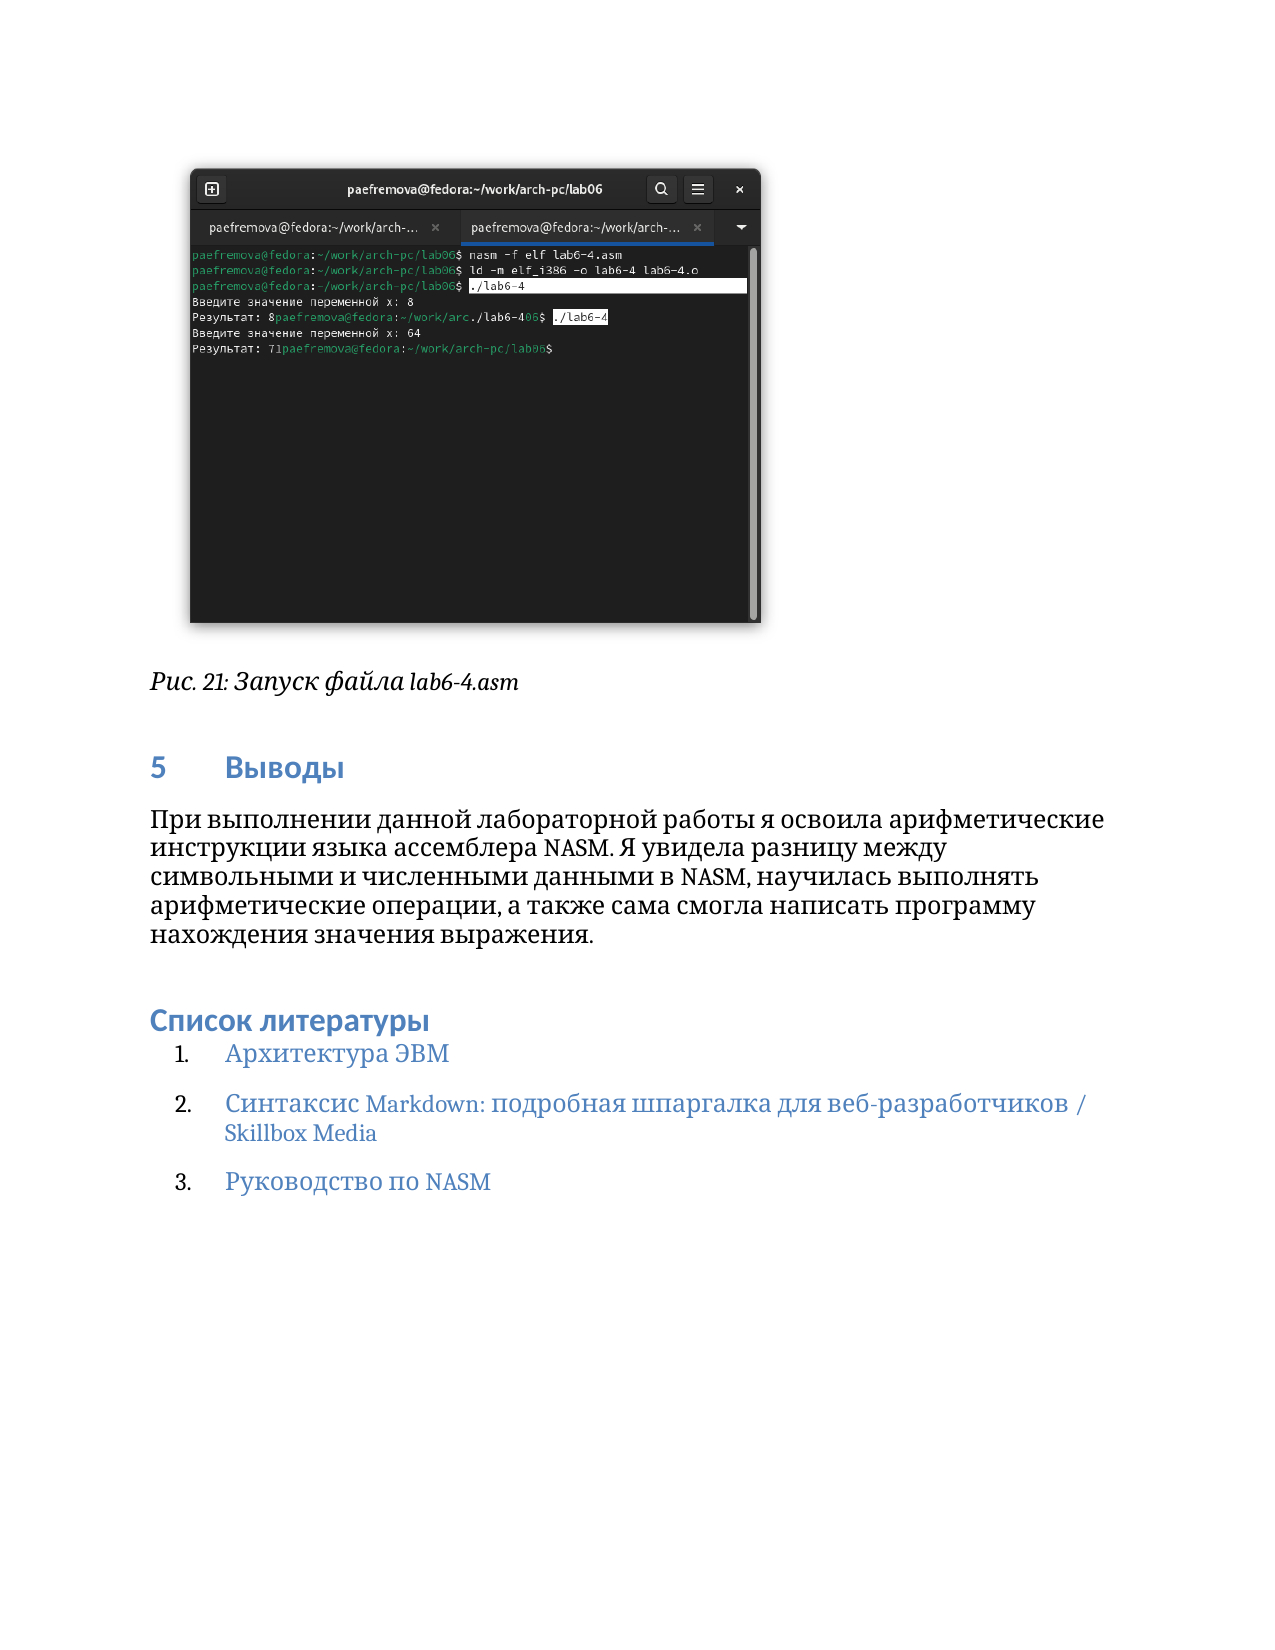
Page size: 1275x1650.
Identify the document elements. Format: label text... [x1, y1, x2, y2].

list Руководство по NASM [175, 1168, 1125, 1197]
subtitle 5 Выводы [150, 746, 1125, 787]
list Синтаксис Markdown: подробная шпаргалка для веб-разработчиков / Skillbox Media [175, 1090, 1125, 1147]
text При выполнении данной лабораторной работы я освоила арифметические инструкции языка ассемблера NASM. Я увидела разницу между символьными и численными данными в NASM, научилась выполнять арифметические операции, а также сама смогла написать программу нахождения значения выражения. [150, 806, 1125, 949]
list Архитектура ЭВМ [175, 1040, 1125, 1069]
picture [168, 150, 782, 647]
subtitle Список литературы [150, 999, 1125, 1040]
text Рис. 21: Запуск файла lab6-4.asm [150, 667, 1125, 696]
